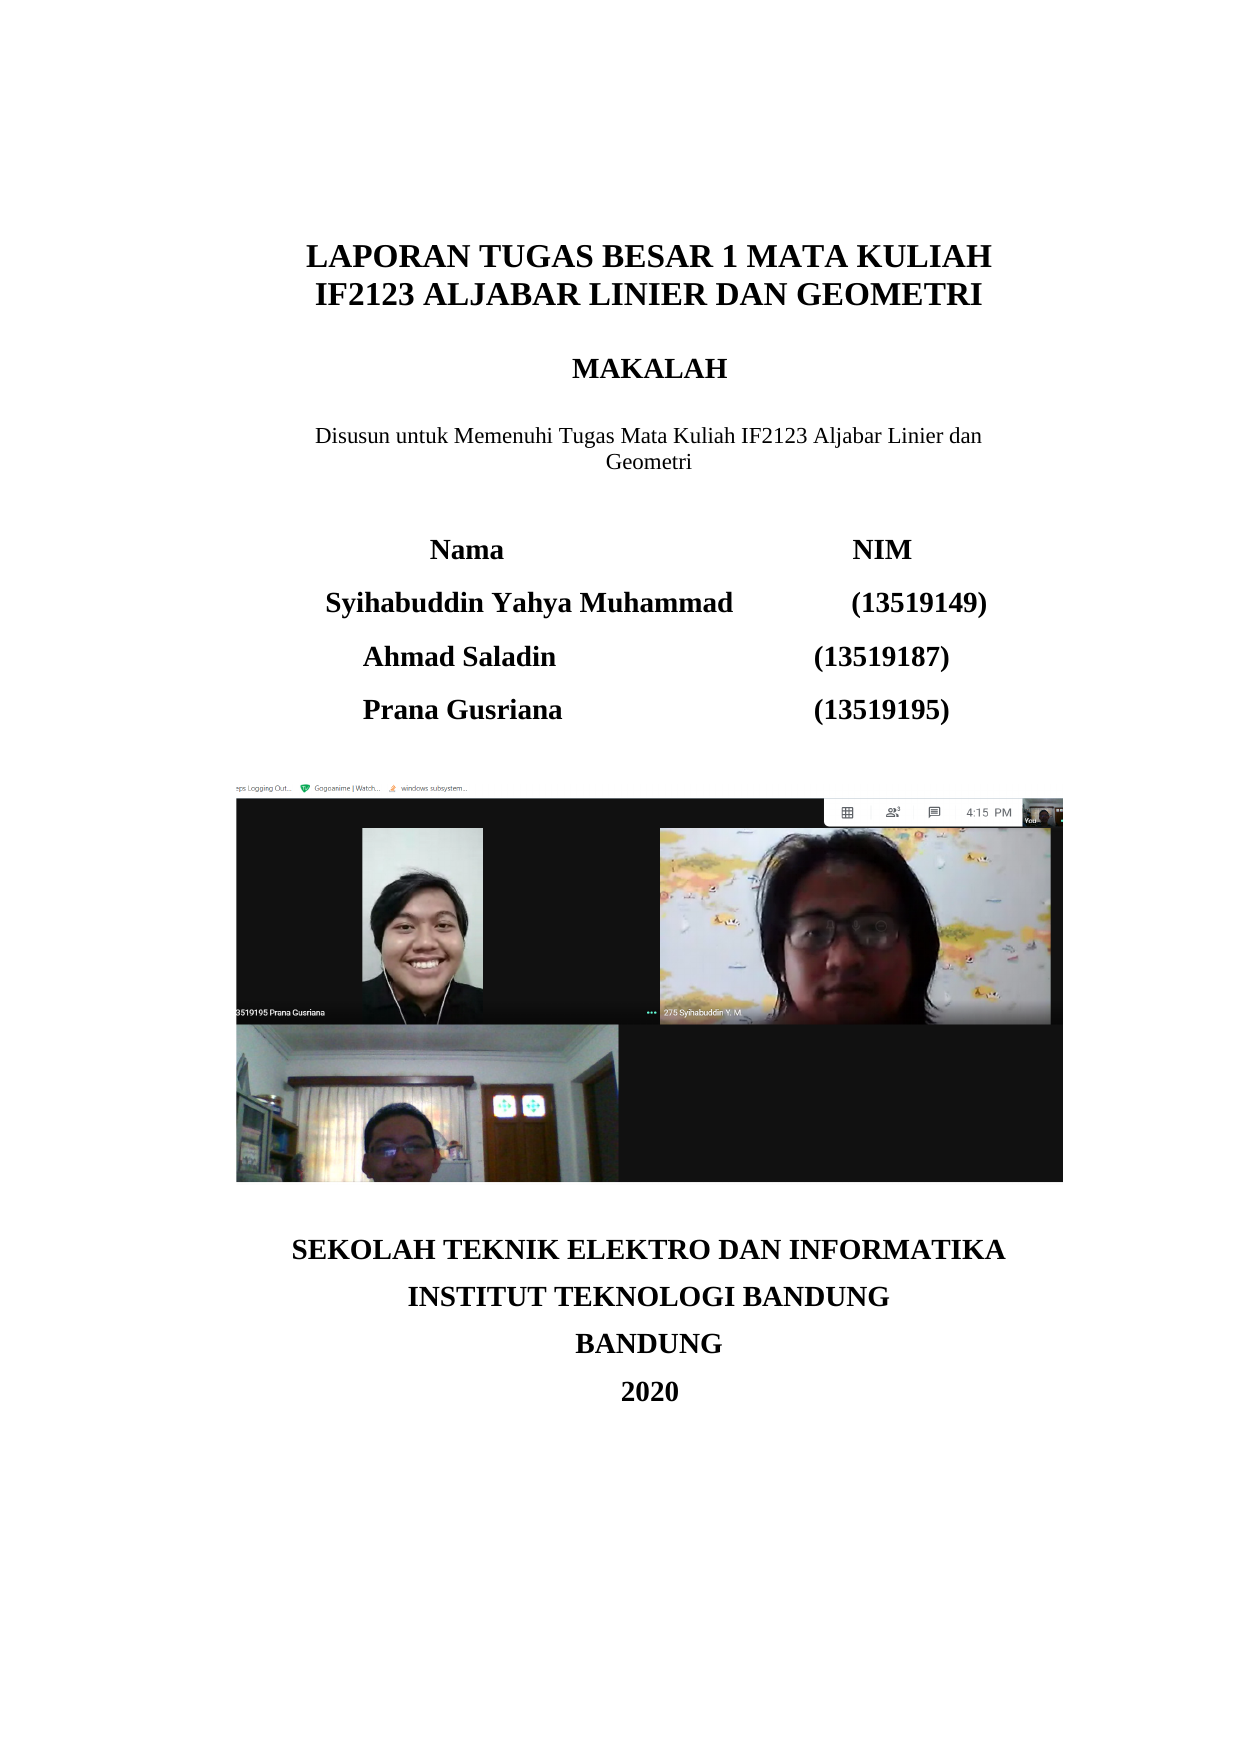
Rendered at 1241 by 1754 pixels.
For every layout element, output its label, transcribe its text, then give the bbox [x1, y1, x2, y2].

picture [236, 784, 1063, 1185]
text MAKALAH [236, 351, 1063, 385]
text Disusun untuk Memenuhi Tugas Mata Kuliah IF2123 Aljabar Linier dan Geometri [281, 422, 1017, 474]
text Nama NIM [354, 532, 928, 566]
text Ahmad Saladin (13519187) [310, 639, 1002, 672]
text LAPORAN TUGAS BESAR 1 MATA KULIAH IF2123 ALJABAR LINIER DAN GEOMETRI [266, 236, 1032, 313]
text SEKOLAH TEKNIK ELEKTRO DAN INFORMATIKA INSTITUT TEKNOLOGI BANDUNG [236, 1232, 1061, 1313]
text Syihabuddin Yahya Muhammad (13519149) [310, 586, 1002, 619]
text BANDUNG [236, 1327, 1061, 1360]
text 2020 [236, 1374, 1063, 1407]
text Prana Gusriana (13519195) [310, 692, 1002, 726]
